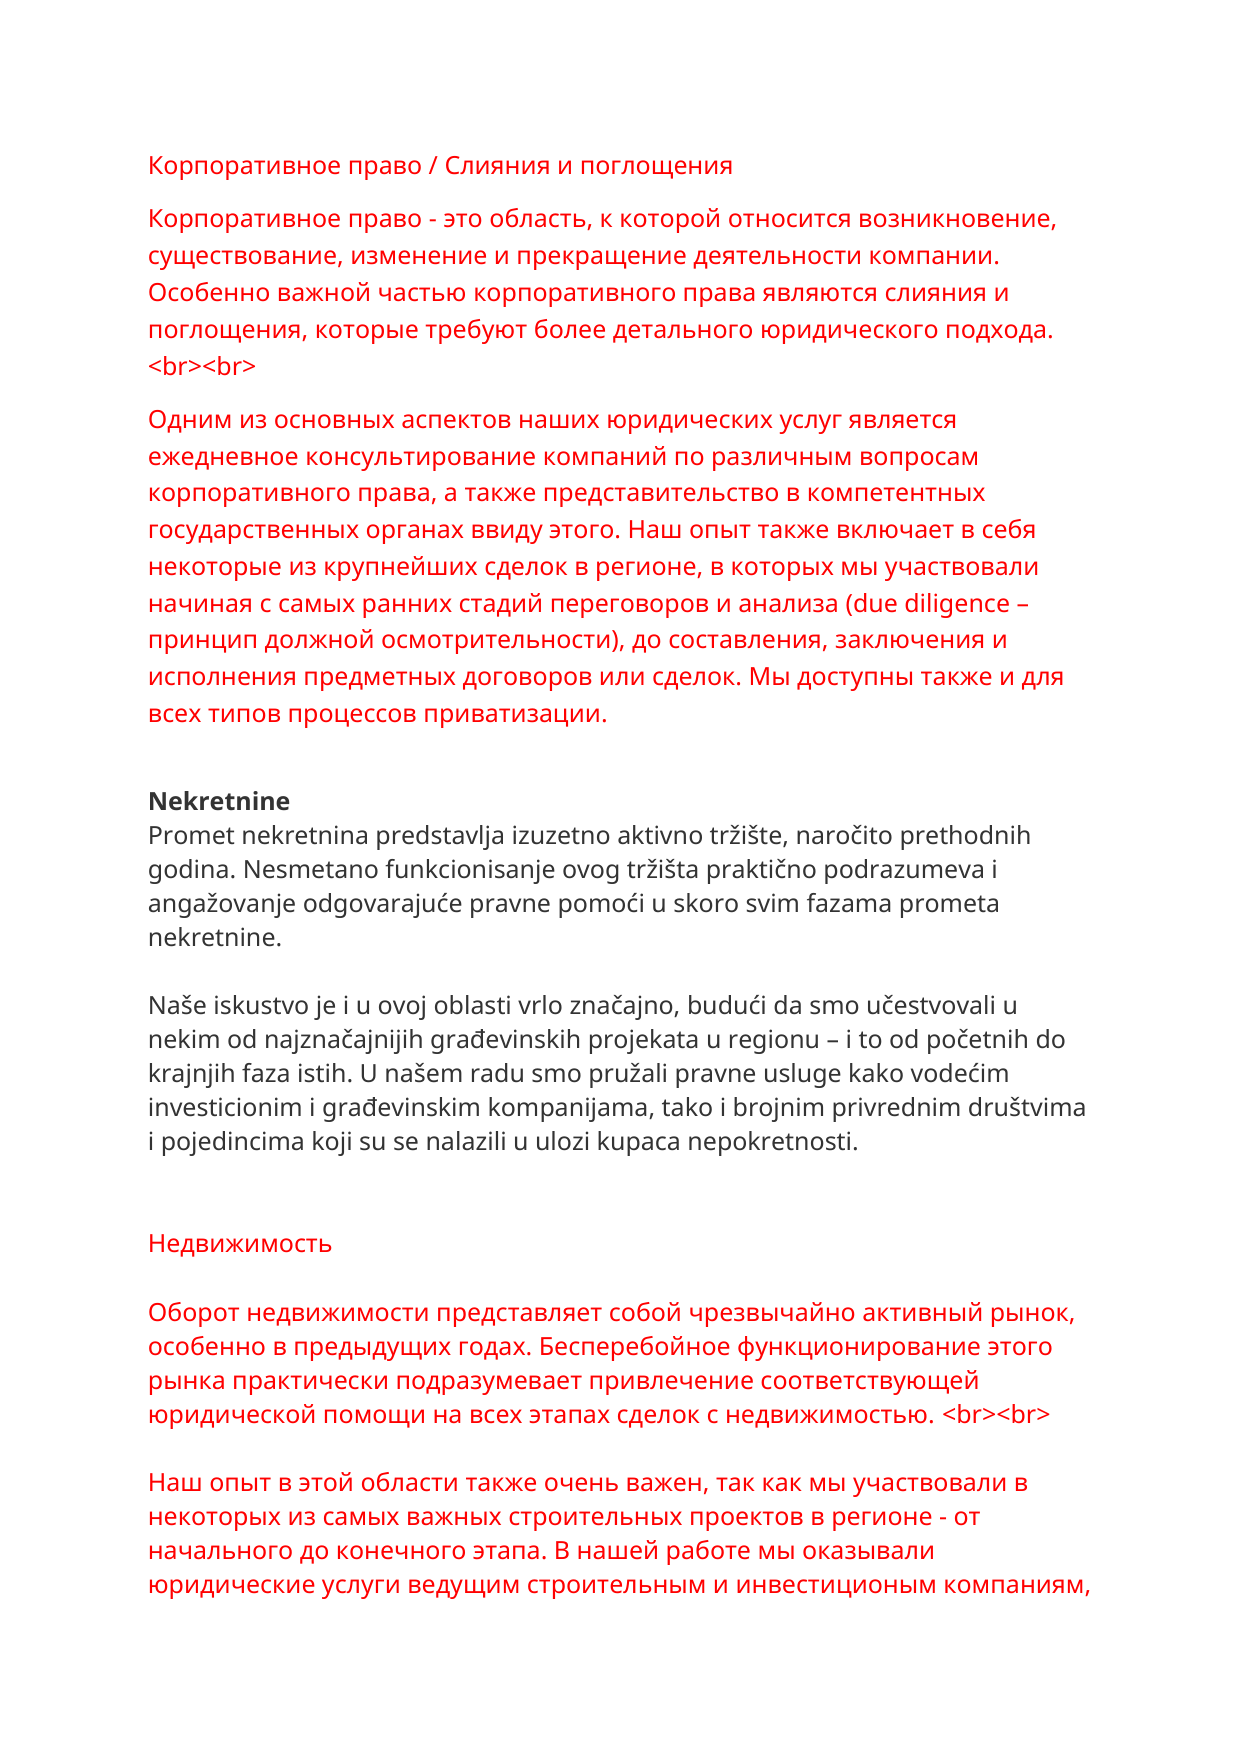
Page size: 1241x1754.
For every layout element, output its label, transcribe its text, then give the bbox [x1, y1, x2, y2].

text Недвижимость [148, 1226, 1093, 1260]
text Naše iskustvo je i u ovoj oblasti vrlo značajno, budući da smo učestvovali u nekim od najznačajnijih građevinskih projekata u regionu – i to od početnih do krajnjih faza istih. U našem radu smo pružali pravne usluge kako vodećim investicionim i građevinskim kompanijama, tako i brojnim privrednim društvima i pojedincima koji su se nalazili u ulozi kupaca nepokretnosti. [148, 988, 1093, 1158]
text Nekretnine [148, 783, 1093, 817]
text Корпоративное право - это область, к которой относится возникновение, существование, изменение и прекращение деятельности компании. Особенно важной частью корпоративного права являются слияния и поглощения, которые требуют более детального юридического подхода. <br><br> [148, 201, 1093, 382]
text Корпоративное право / Слияния и поглощения [148, 148, 1093, 182]
text Оборот недвижимости представляет собой чрезвычайно активный рынок, особенно в предыдущих годах. Бесперебойное функционирование этого рынка практически подразумевает привлечение соответствующей юридической помощи на всех этапах сделок с недвижимостью. <br><br> [148, 1294, 1093, 1430]
text Одним из основных аспектов наших юридических услуг является ежедневное консультирование компаний по различным вопросам корпоративного права, а также представительство в компетентных государственных органах ввиду этого. Наш опыт также включает в себя некоторые из крупнейших сделок в регионе, в которых мы участвовали начиная с самых ранних стадий переговоров и анализа (due diligence – принцип должной осмотрительности), до составления, заключения и исполнения предметных договоров или сделок. Мы доступны также и для всех типов процессов приватизации. [148, 402, 1093, 730]
text Promet nekretnina predstavlja izuzetno aktivno tržište, naročito prethodnih godina. Nesmetano funkcionisanje ovog tržišta praktično podrazumeva i angažovanje odgovarajuće pravne pomoći u skoro svim fazama prometa nekretnine. [148, 817, 1093, 953]
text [148, 1464, 1093, 1601]
